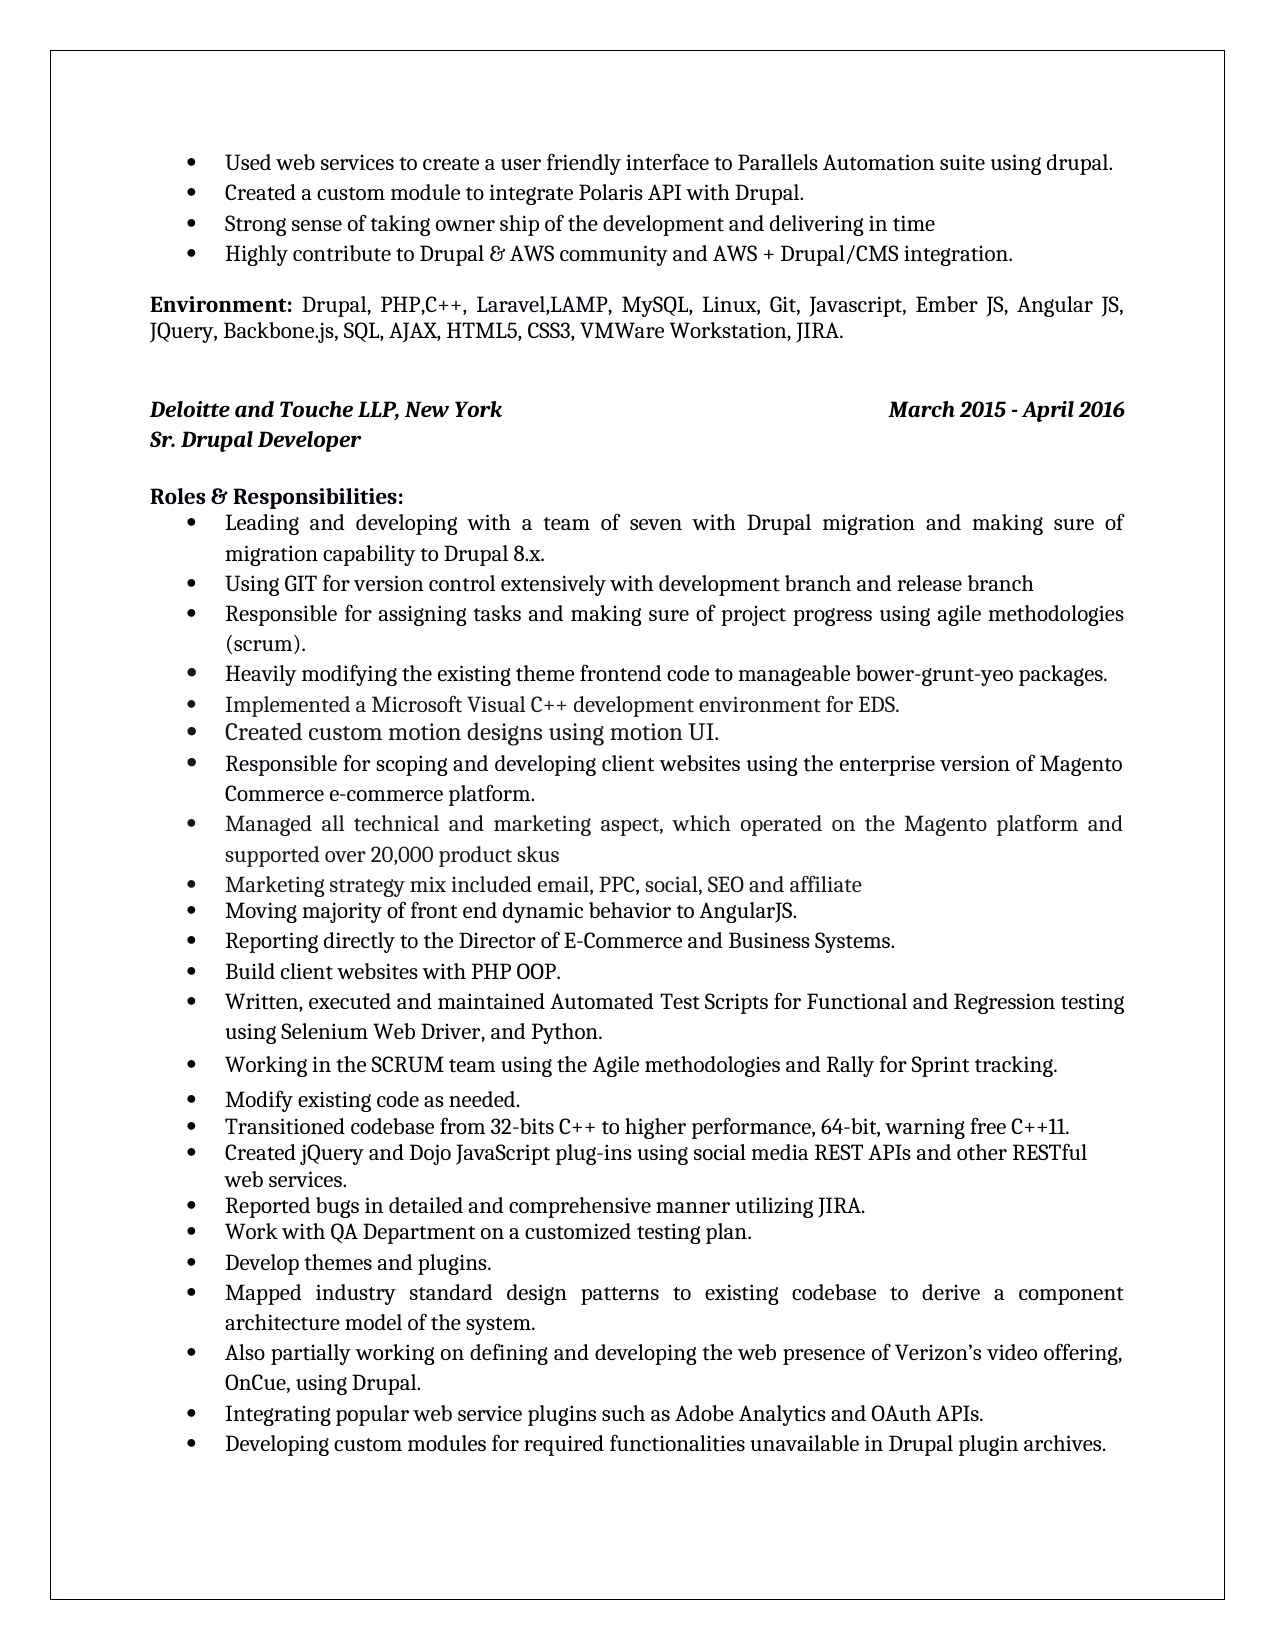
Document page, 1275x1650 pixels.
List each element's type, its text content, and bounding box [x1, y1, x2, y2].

list Reporting directly to the Director of E-Commerce and Business Systems. [187, 928, 1125, 954]
list Responsible for assigning tasks and making sure of project progress using agile methodologies (scrum). [187, 601, 1125, 657]
list Leading and developing with a team of seven with Drupal migration and making sure of migration capability to Drupal 8.x. [187, 510, 1125, 567]
list Strong sense of taking owner ship of the development and delivering in time [187, 210, 1125, 237]
list Created a custom module to integrate Polaris API with Drupal. [187, 180, 1125, 207]
text Deloitte and Touche LLP, New York March 2015 - April 2016 [150, 397, 1125, 423]
list Heavily modifying the existing theme frontend code to manageable bower-grunt-yeo packages. [187, 661, 1125, 688]
list Written, executed and maintained Automated Test Scripts for Functional and Regression testing using Selenium Web Driver, and Python. [187, 989, 1125, 1045]
list Integrating popular web service plugins such as Adobe Analytics and OAuth APIs. [187, 1400, 1125, 1427]
list Highly contribute to Drupal & AWS community and AWS + Drupal/CMS integration. [187, 241, 1125, 267]
list Work with QA Department on a customized testing plan. [187, 1219, 1125, 1245]
list Created jQuery and Dojo JavaScript plug-ins using social media REST APIs and other RESTful web services. [187, 1140, 1125, 1193]
list Marketing strategy mix included email, PPC, social, SEO and affiliate [187, 872, 1125, 898]
list Created custom motion designs using motion UI. [187, 718, 1125, 747]
list Develop themes and plugins. [187, 1249, 1125, 1276]
list Responsible for scoping and developing client websites using the enterprise version of Magento Commerce e-commerce platform. [187, 751, 1125, 807]
list Working in the SCRUM team using the Agile methodologies and Rally for Sprint tracking. [187, 1052, 1125, 1078]
text Environment: Drupal, PHP,C++, Laravel,LAMP, MySQL, Linux, Git, Javascript, Ember JS, Angular JS, JQuery, Backbone.js, SQL, AJAX, HTML5, CSS3, VMWare Workstation, JIRA. [150, 292, 1125, 344]
list Managed all technical and marketing aspect, which operated on the Magento platform and supported over 20,000 product skus [187, 811, 1125, 868]
text Roles & Responsibilities: [150, 484, 1125, 510]
list Mapped industry standard design patterns to existing codebase to derive a component architecture model of the system. [187, 1279, 1125, 1336]
list Also partially working on defining and developing the web presence of Verizon’s video offering, OnCue, using Drupal. [187, 1340, 1125, 1396]
list Developing custom modules for required functionalities unavailable in Drupal plugin archives. [187, 1431, 1125, 1457]
text Sr. Drupal Developer [150, 427, 1125, 454]
list Transitioned codebase from 32-bits C++ to higher performance, 64-bit, warning free C++11. [187, 1114, 1125, 1140]
list Implemented a Microsoft Visual C++ development environment for EDS. [187, 691, 1125, 718]
list Reported bugs in detailed and comprehensive manner utilizing JIRA. [187, 1193, 1125, 1219]
list Used web services to create a user friendly interface to Parallels Automation suite using drupal. [187, 150, 1125, 176]
list Using GIT for version control extensively with development branch and release branch [187, 571, 1125, 597]
list Modify existing code as needed. [187, 1081, 1125, 1114]
list Moving majority of front end dynamic behavior to AngularJS. [187, 898, 1125, 924]
list Build client websites with PHP OOP. [187, 958, 1125, 985]
